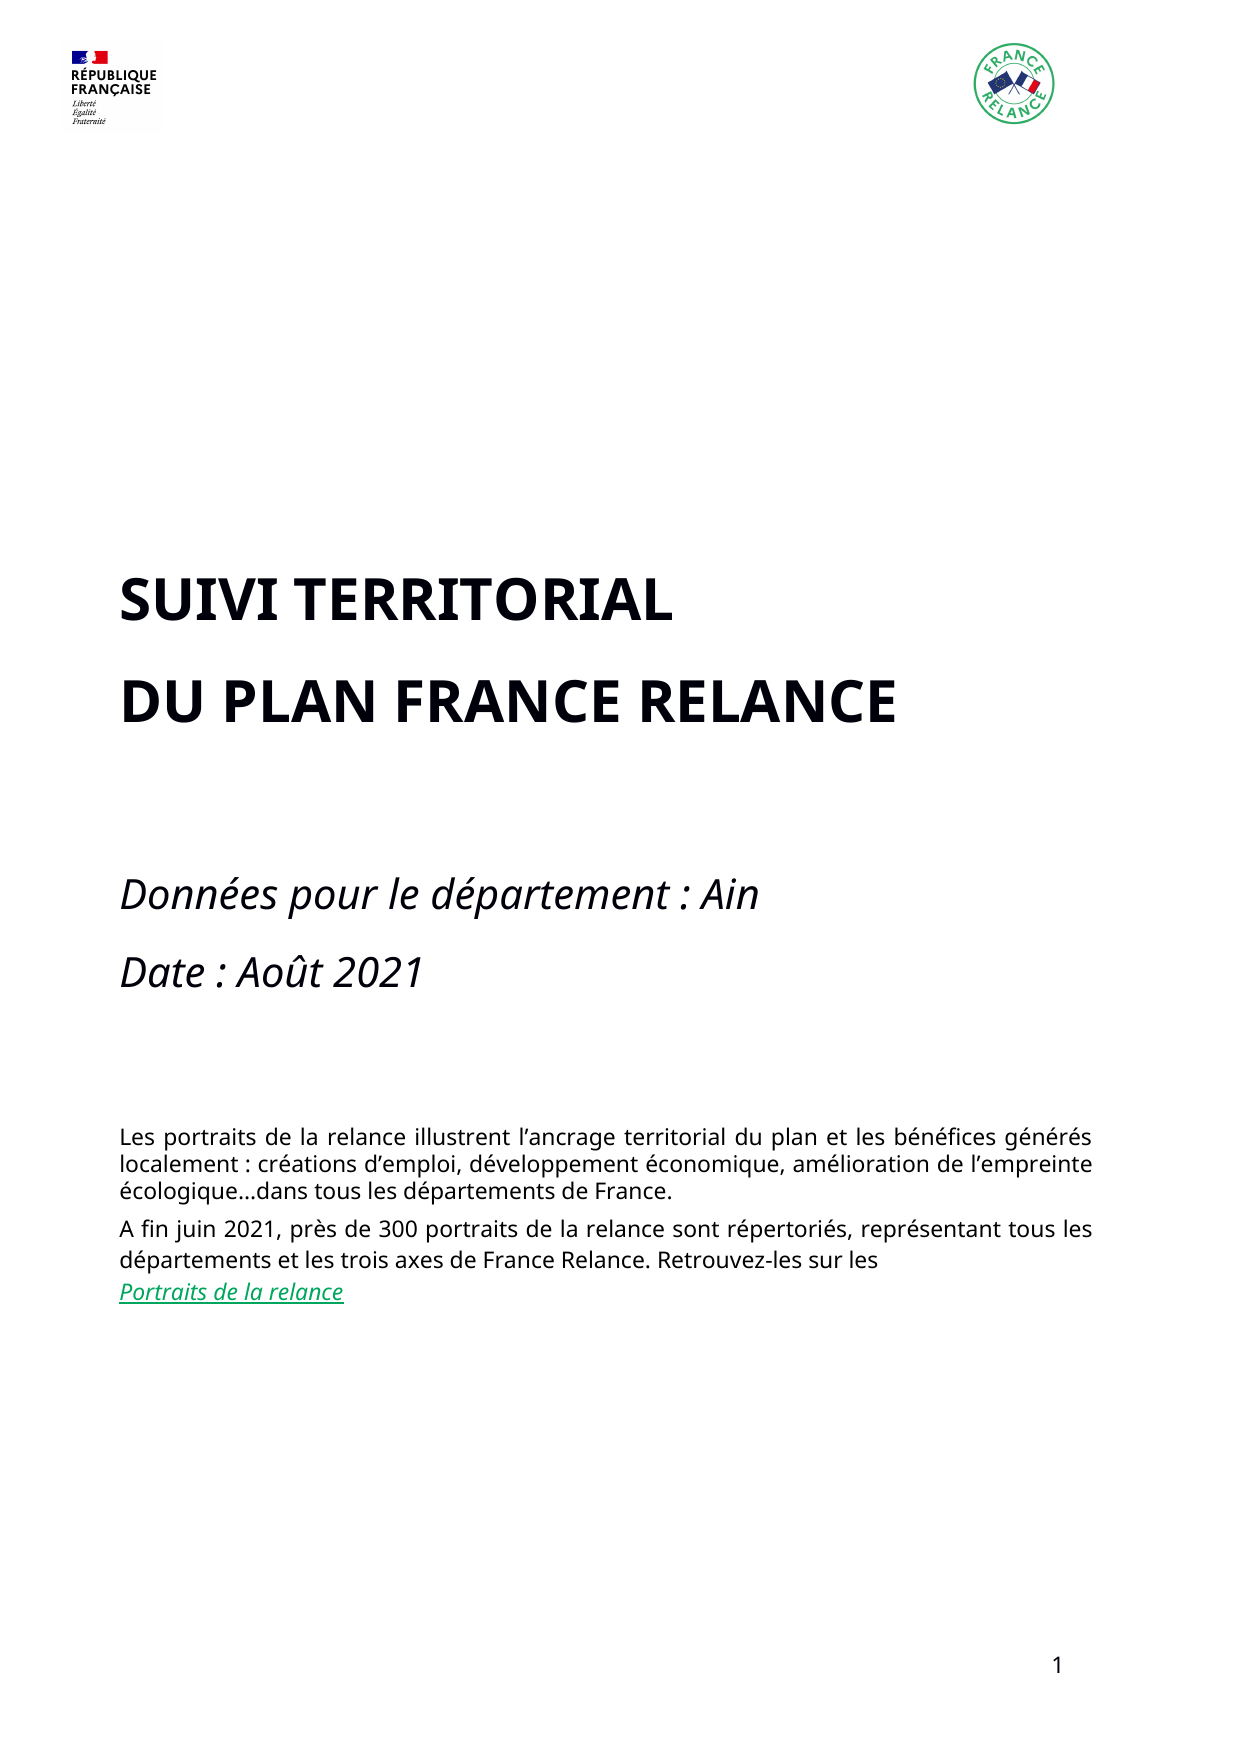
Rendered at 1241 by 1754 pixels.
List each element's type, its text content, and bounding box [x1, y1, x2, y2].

text A fin juin 2021, près de 300 portraits de la relance sont répertoriés, représentant tous les départements et les trois axes de France Relance. Retrouvez-les sur les [119, 1213, 1094, 1276]
text Portraits de la relance [119, 1276, 1094, 1307]
picture [60, 39, 164, 133]
text Données pour le département : Ain [119, 865, 1094, 922]
text DU PLAN FRANCE RELANCE [119, 660, 1094, 739]
text Date : Août 2021 [119, 943, 1094, 1000]
text SUIVI TERRITORIAL [119, 558, 1094, 637]
picture [935, 31, 1082, 126]
text Les portraits de la relance illustrent l’ancrage territorial du plan et les bénéfices générés localement : créations d’emploi, développement économique, amélioration de l’empreinte écologique…dans tous les départements de France. [119, 1123, 1094, 1205]
